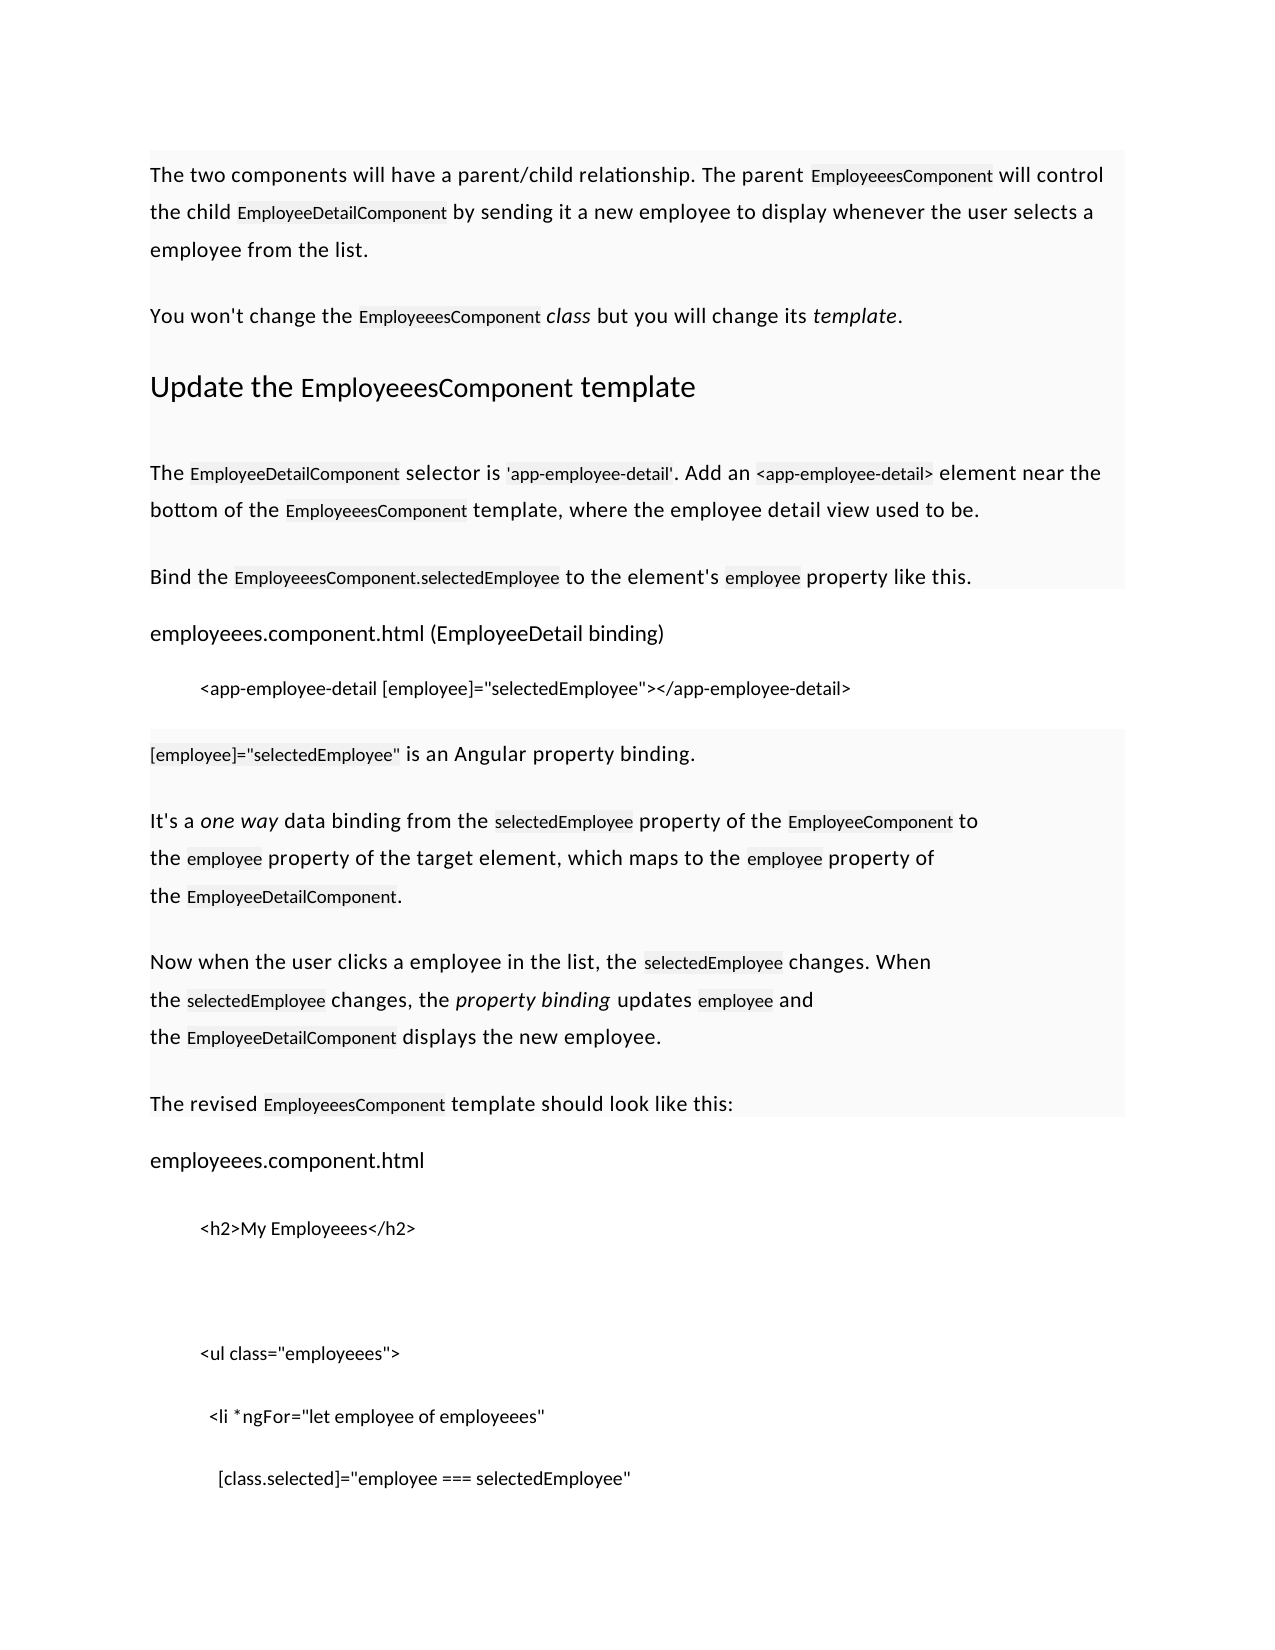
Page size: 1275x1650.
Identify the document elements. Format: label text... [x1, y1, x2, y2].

text <li *ngFor="let employee of employeees" [200, 1391, 1075, 1428]
text employeees.component.html [150, 1146, 1125, 1174]
text employeees.component.html (EmployeeDetail binding) [150, 619, 1125, 647]
text <app-employee-detail [employee]="selectedEmployee"></app-employee-detail> [200, 676, 1075, 700]
text Now when the user clicks a employee in the list, the selectedEmployee changes. When the selectedEmployee changes, the property binding updates employee and the EmployeeDetailComponent displays the new employee. [150, 938, 1125, 1050]
text <ul class="employeees"> [200, 1328, 1075, 1366]
text You won't change the EmployeeesComponent class but you will change its template. [150, 292, 1125, 329]
text The revised EmployeeesComponent template should look like this: [150, 1079, 1125, 1117]
text [class.selected]="employee === selectedEmployee" [200, 1453, 1075, 1491]
subtitle Update the EmployeeesComponent template [150, 367, 1125, 405]
text <h2>My Employeees</h2> [200, 1203, 1075, 1241]
text It's a one way data binding from the selectedEmployee property of the EmployeeComponent to the employee property of the target element, which maps to the employee property of the EmployeeDetailComponent. [150, 796, 1125, 908]
text [employee]="selectedEmployee" is an Angular property binding. [150, 729, 1125, 767]
text The EmployeeDetailComponent selector is 'app-employee-detail'. Add an <app-employee-detail> element near the bottom of the EmployeeesComponent template, where the employee detail view used to be. [150, 448, 1125, 523]
text The two components will have a parent/child relationship. The parent EmployeeesComponent will control the child EmployeeDetailComponent by sending it a new employee to display whenever the user selects a employee from the list. [150, 150, 1125, 262]
text Bind the EmployeeesComponent.selectedEmployee to the element's employee property like this. [150, 552, 1125, 589]
